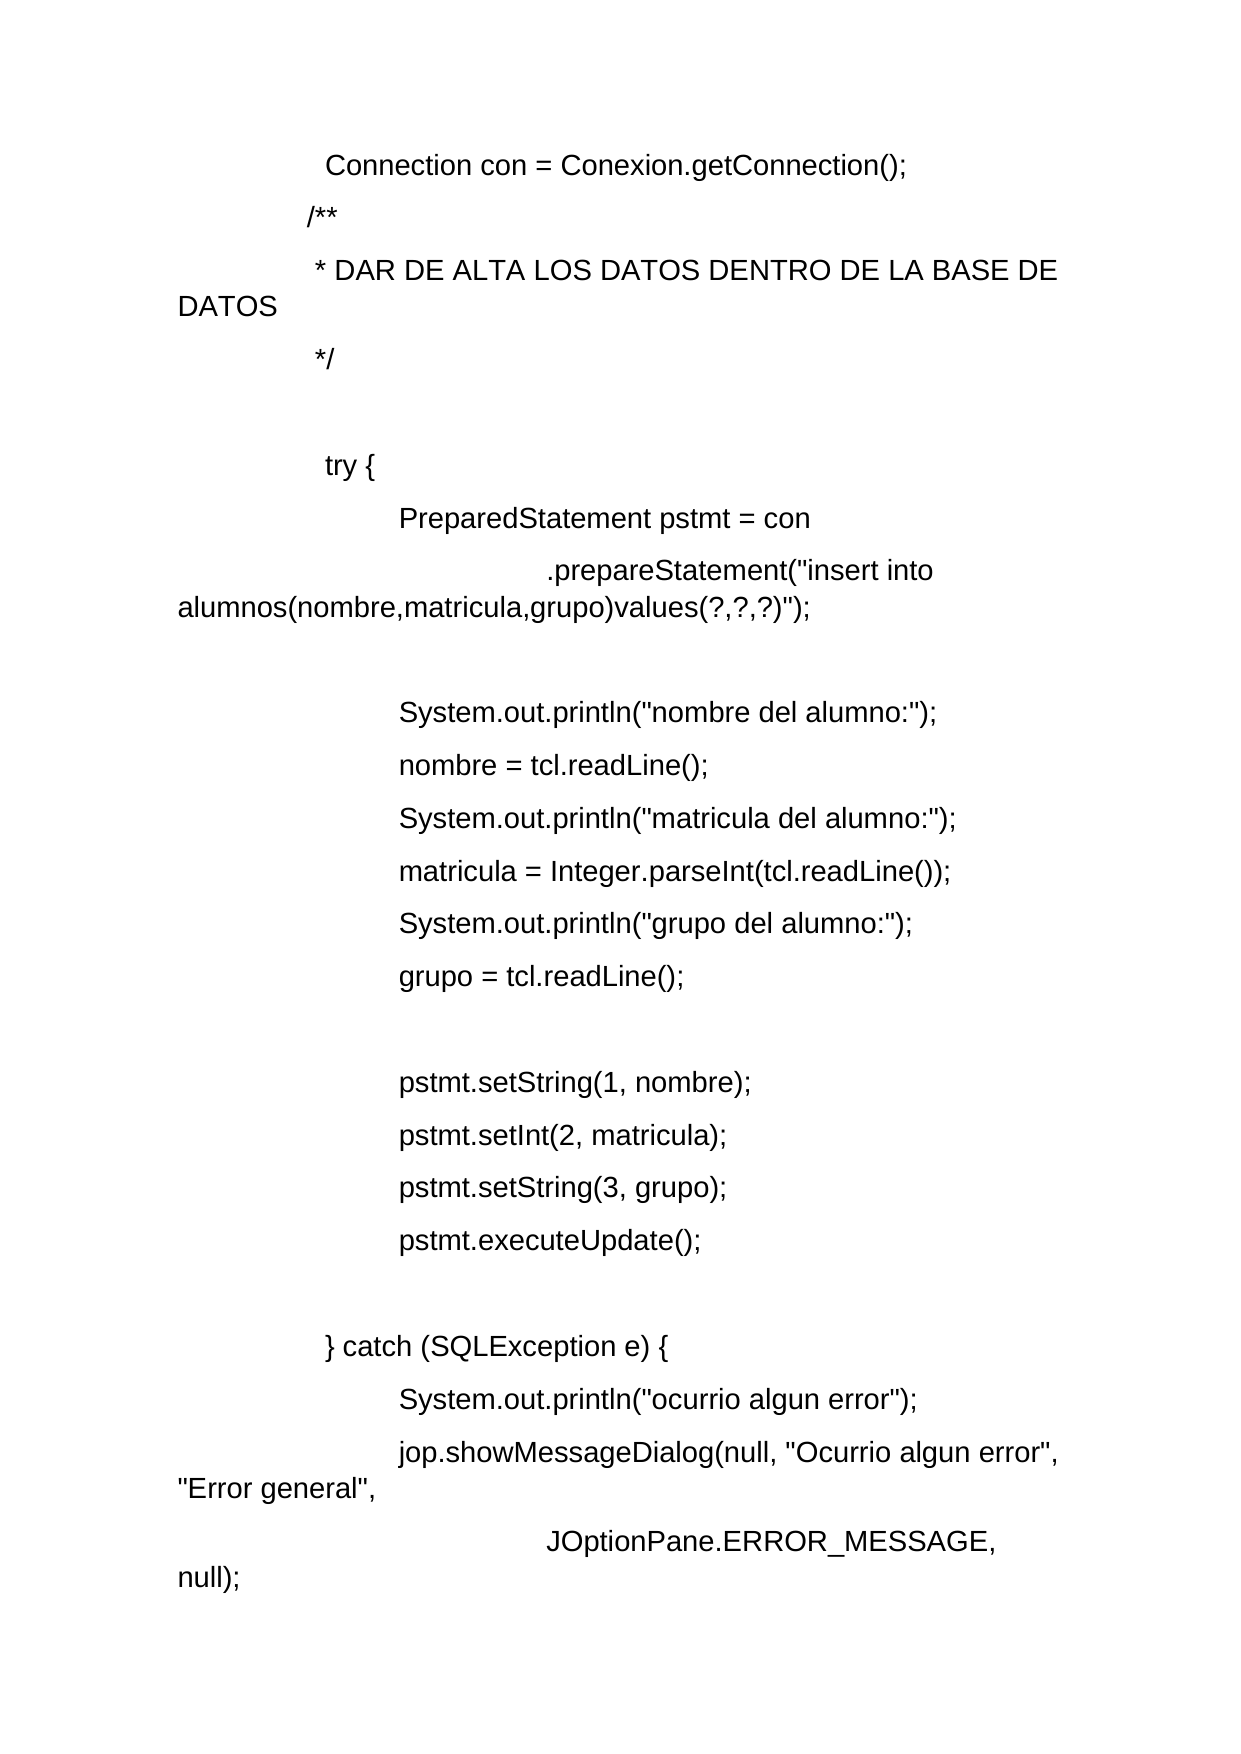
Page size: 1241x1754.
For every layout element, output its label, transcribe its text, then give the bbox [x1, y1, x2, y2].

text grupo = tcl.readLine(); [177, 959, 1063, 993]
text * DAR DE ALTA LOS DATOS DENTRO DE LA BASE DE DATOS [177, 253, 1063, 323]
text System.out.println("matricula del alumno:"); [177, 801, 1063, 834]
text pstmt.setInt(2, matricula); [177, 1118, 1063, 1151]
text matricula = Integer.parseInt(tcl.readLine()); [177, 854, 1063, 887]
text /** [177, 200, 1063, 234]
text } catch (SQLException e) { [177, 1329, 1063, 1362]
text pstmt.setString(3, grupo); [177, 1171, 1063, 1204]
text jop.showMessageDialog(null, "Ocurrio algun error", "Error general", [177, 1434, 1063, 1504]
text pstmt.executeUpdate(); [177, 1223, 1063, 1257]
text .prepareStatement("insert into alumnos(nombre,matricula,grupo)values(?,?,?)"); [177, 553, 1063, 623]
text */ [177, 342, 1063, 376]
text System.out.println("ocurrio algun error"); [177, 1382, 1063, 1415]
text try { [177, 448, 1063, 481]
text PreparedStatement pstmt = con [177, 501, 1063, 534]
text Connection con = Conexion.getConnection(); [177, 148, 1063, 181]
text System.out.println("grupo del alumno:"); [177, 906, 1063, 940]
text JOptionPane.ERROR_MESSAGE, null); [177, 1523, 1063, 1593]
text pstmt.setString(1, nombre); [177, 1065, 1063, 1098]
text System.out.println("nombre del alumno:"); [177, 695, 1063, 729]
text nombre = tcl.readLine(); [177, 748, 1063, 782]
